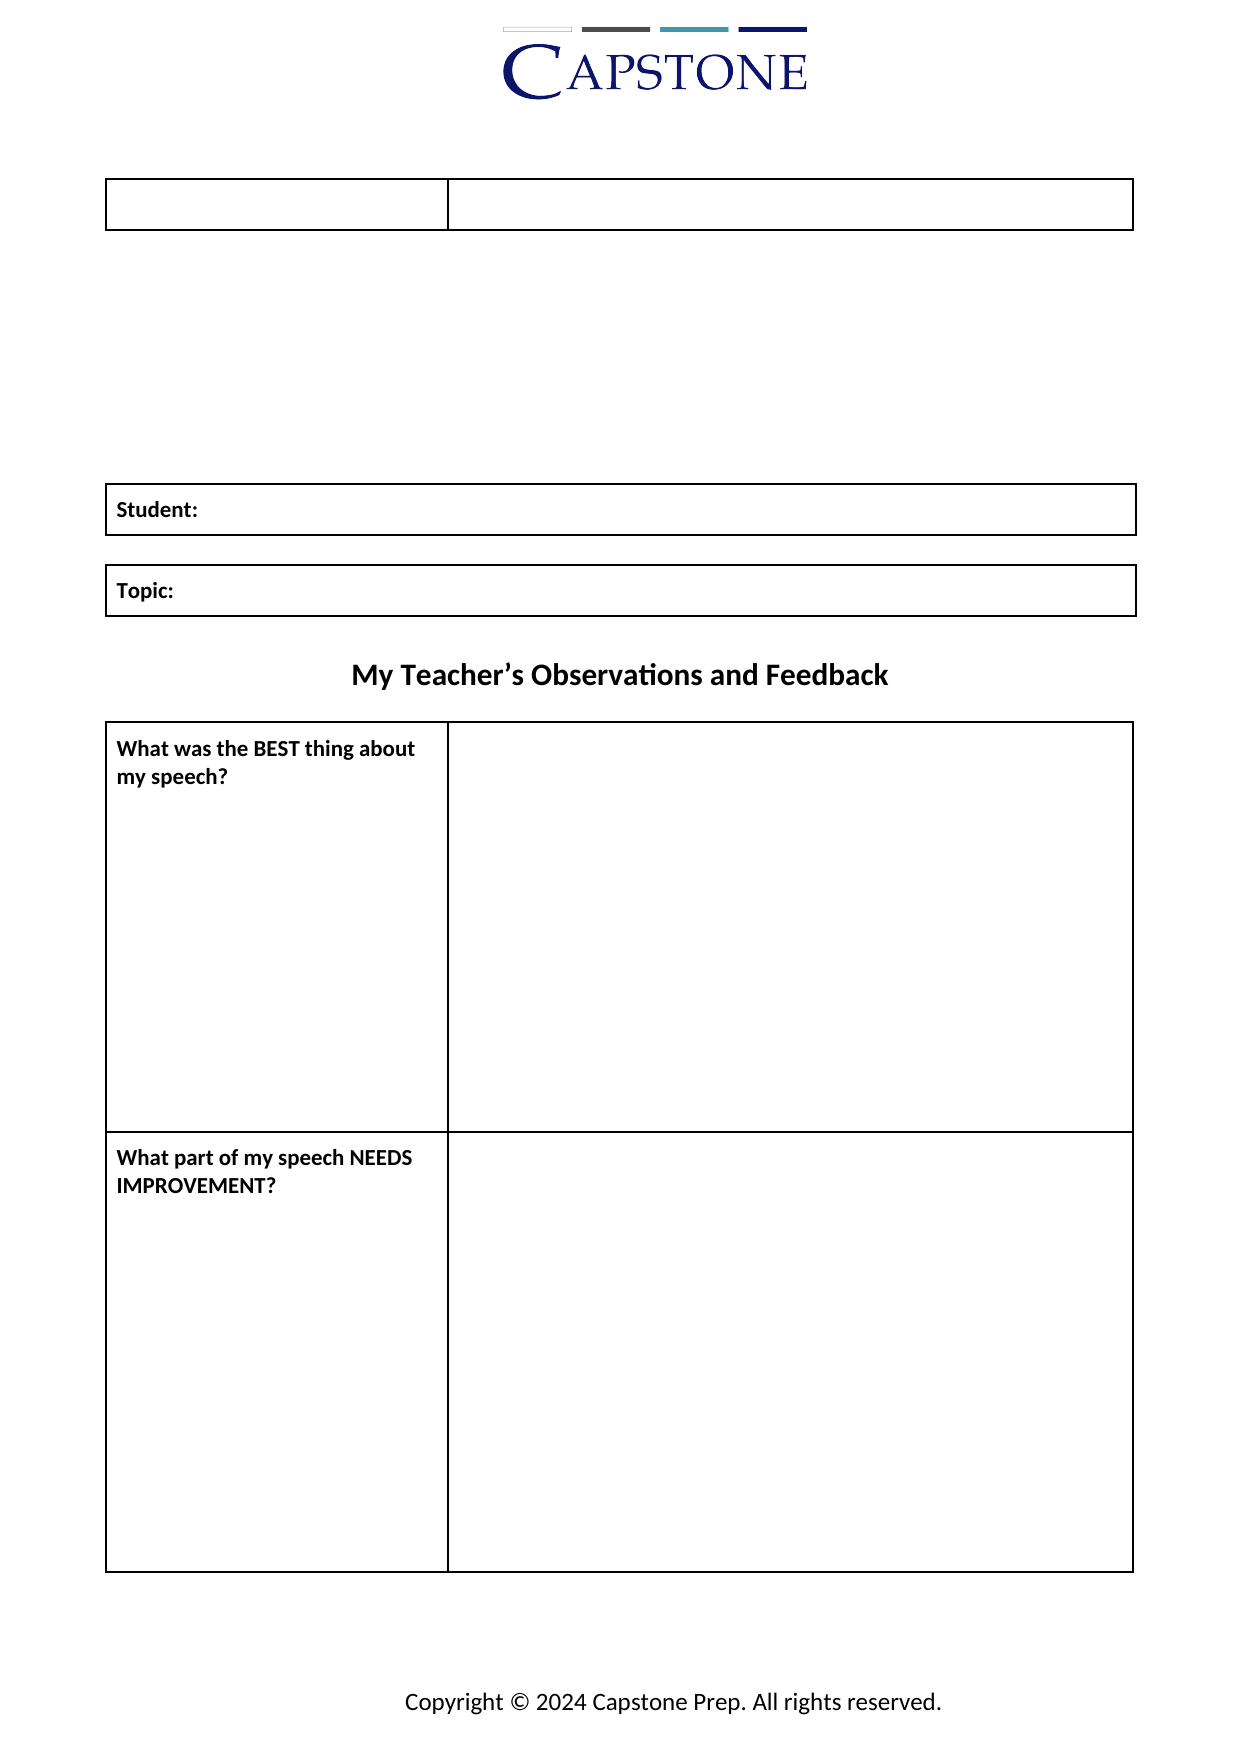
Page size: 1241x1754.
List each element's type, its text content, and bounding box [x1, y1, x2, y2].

table_cell What part of my speech NEEDS IMPROVEMENT? [107, 1133, 447, 1571]
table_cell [449, 180, 1132, 229]
table_header What was the BEST thing about my speech? [107, 723, 447, 1131]
table_header Student: [107, 485, 1135, 534]
table_header Topic: [107, 566, 1135, 615]
text My Teacher’s Observations and Feedback [105, 655, 1135, 693]
table_cell [449, 1133, 1132, 1571]
table_header [449, 723, 1132, 1131]
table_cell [107, 180, 447, 229]
picture [495, 18, 816, 106]
